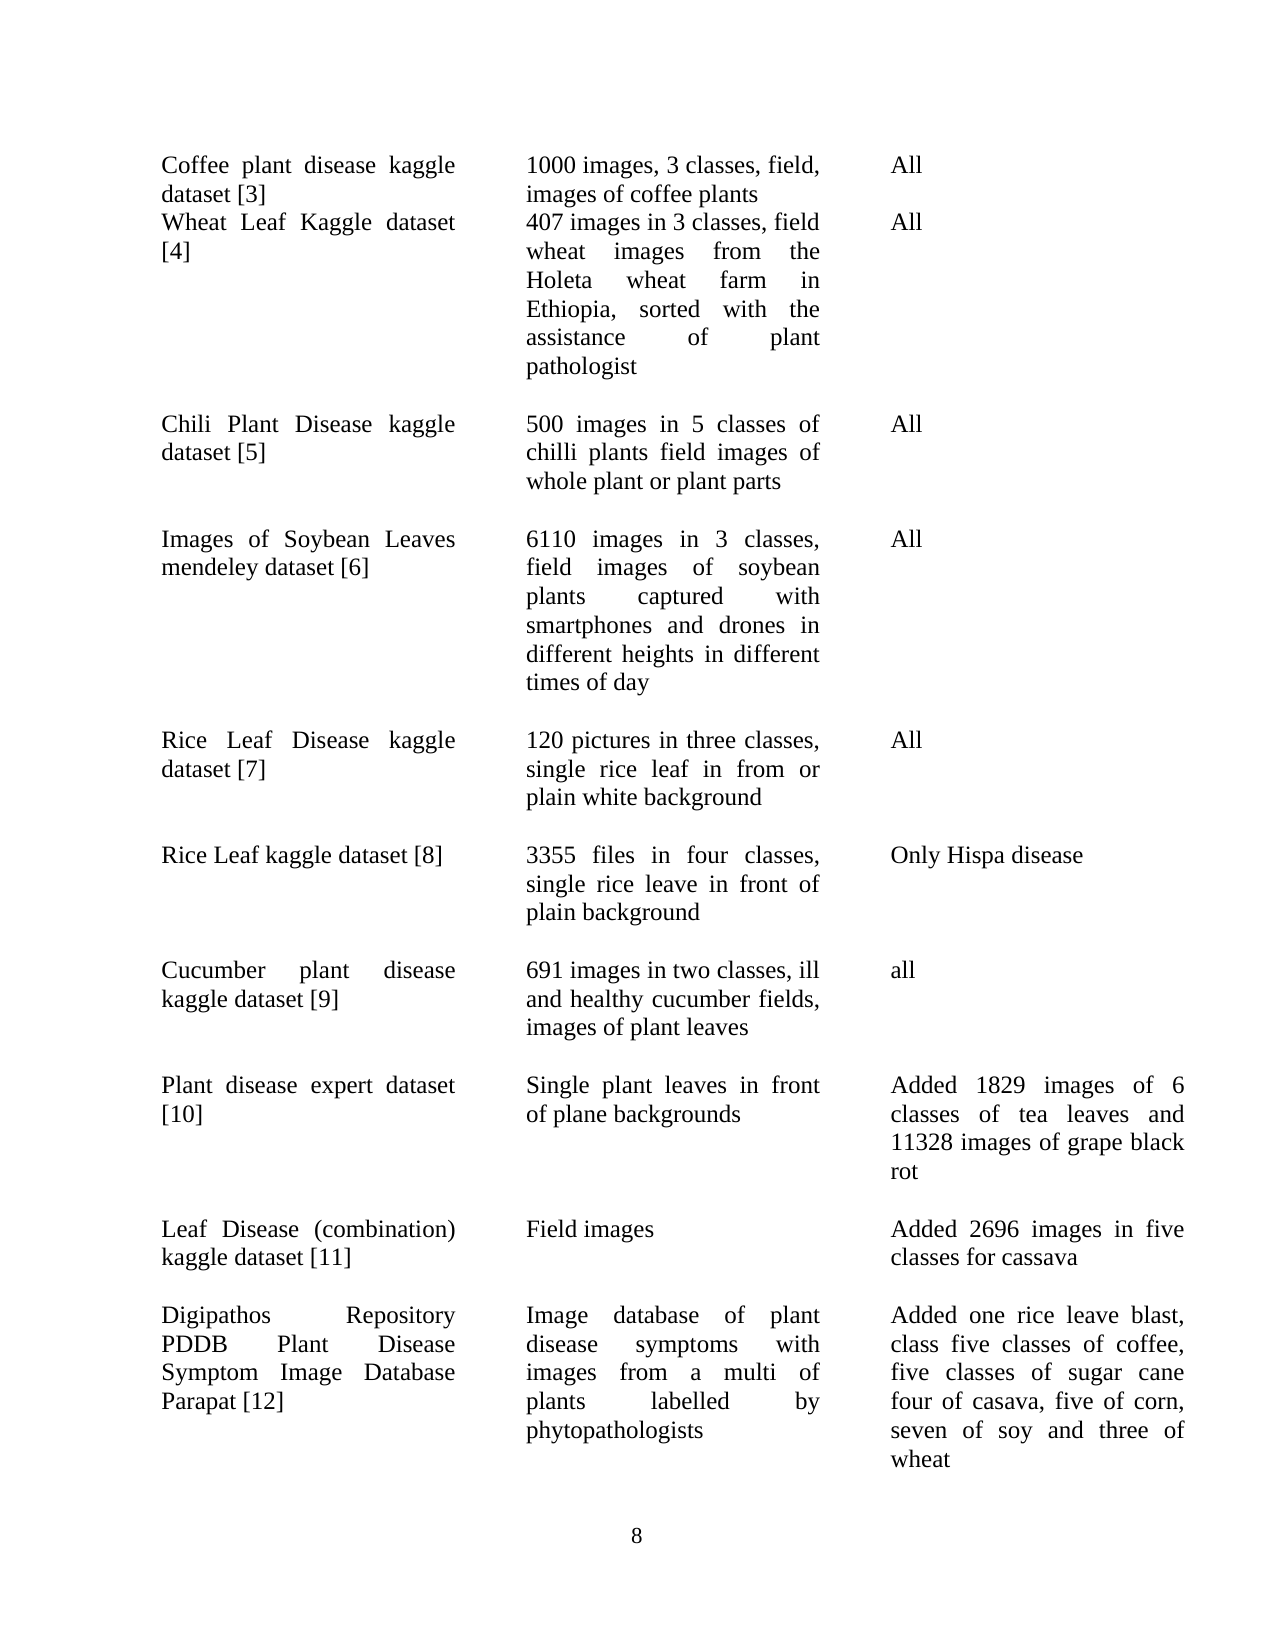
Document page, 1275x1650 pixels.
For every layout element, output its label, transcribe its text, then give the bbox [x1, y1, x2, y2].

table_cell Added 2696 images in five classes for cassava [831, 1214, 1196, 1300]
table_cell Cucumber plant disease kaggle dataset [9] [102, 955, 467, 1070]
table_cell 407 images in 3 classes, field wheat images from the Holeta wheat farm in Ethiopia, sorted with the assistance of plant pathologist [467, 208, 831, 409]
table_cell Rice Leaf Disease kaggle dataset [7] [102, 725, 467, 840]
table_cell All [831, 725, 1196, 840]
table_cell All [831, 150, 1196, 207]
table_cell all [831, 955, 1196, 1070]
table_cell Wheat Leaf Kaggle dataset [4] [102, 208, 467, 409]
table_cell Digipathos Repository PDDB Plant Disease Symptom Image Database Parapat [12] [102, 1300, 467, 1501]
table_cell Rice Leaf kaggle dataset [8] [102, 840, 467, 955]
table_cell Added 1829 images of 6 classes of tea leaves and 11328 images of grape black rot [831, 1070, 1196, 1214]
table_cell 3355 files in four classes, single rice leave in front of plain background [467, 840, 831, 955]
table_cell All [831, 524, 1196, 725]
table_cell 1000 images, 3 classes, field, images of coffee plants [467, 150, 831, 207]
table_cell All [831, 409, 1196, 524]
table_cell Field images [467, 1214, 831, 1300]
table_cell 6110 images in 3 classes, field images of soybean plants captured with smartphones and drones in different heights in different times of day [467, 524, 831, 725]
table_cell All [831, 208, 1196, 409]
table_cell Single plant leaves in front of plane backgrounds [467, 1070, 831, 1214]
table_cell 691 images in two classes, ill and healthy cucumber fields, images of plant leaves [467, 955, 831, 1070]
table_cell Plant disease expert dataset [10] [102, 1070, 467, 1214]
table_cell Leaf Disease (combination) kaggle dataset [11] [102, 1214, 467, 1300]
table_cell 120 pictures in three classes, single rice leaf in from or plain white background [467, 725, 831, 840]
table_cell Images of Soybean Leaves mendeley dataset [6] [102, 524, 467, 725]
table_cell Coffee plant disease kaggle dataset [3] [102, 150, 467, 207]
table_cell Only Hispa disease [831, 840, 1196, 955]
table_cell 500 images in 5 classes of chilli plants field images of whole plant or plant parts [467, 409, 831, 524]
table_cell Chili Plant Disease kaggle dataset [5] [102, 409, 467, 524]
table_cell Image database of plant disease symptoms with images from a multi of plants labelled by phytopathologists [467, 1300, 831, 1501]
table_cell Added one rice leave blast, class five classes of coffee, five classes of sugar cane four of casava, five of corn, seven of soy and three of wheat [831, 1300, 1196, 1501]
